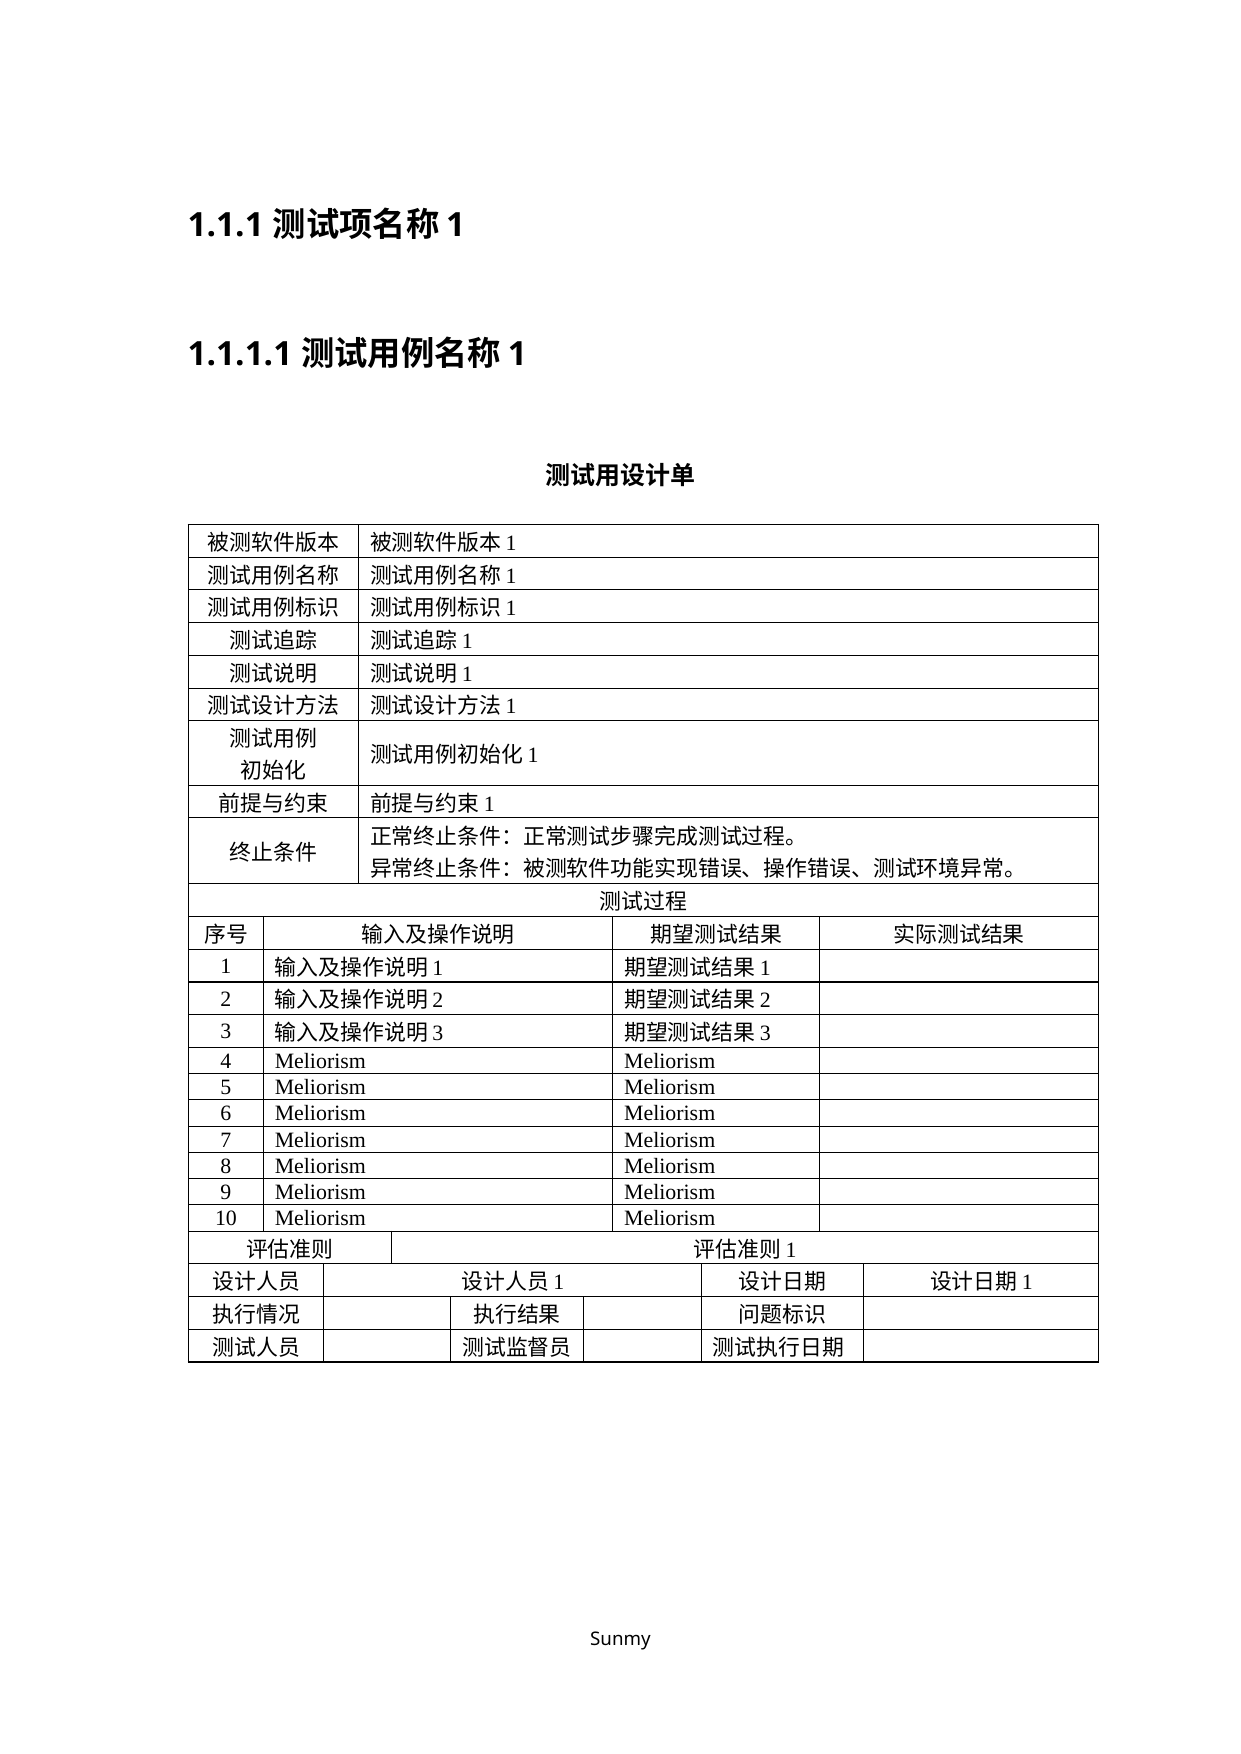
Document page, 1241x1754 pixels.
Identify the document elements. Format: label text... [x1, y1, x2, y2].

table_header 被测软件版本1 [359, 525, 1098, 557]
table_cell [189, 1074, 263, 1099]
table_cell [584, 1297, 701, 1329]
table_cell 设计人员 [189, 1264, 323, 1296]
text 测试用设计单 [187, 441, 1053, 506]
table_cell [820, 1127, 1098, 1152]
table_cell 测试追踪 [189, 623, 358, 655]
table_cell 实际测试结果 [820, 917, 1098, 949]
table_cell [189, 1015, 263, 1047]
table_cell 设计日期 [702, 1264, 863, 1296]
subtitle 测试用例名称1 [187, 318, 1053, 383]
table_cell Meliorism [264, 1179, 612, 1204]
table_cell 测试用例初始化1 [359, 721, 1098, 784]
table_cell [189, 1048, 263, 1073]
table_cell 期望测试结果3 [613, 1015, 819, 1047]
table_cell 测试用例标识 [189, 590, 358, 622]
table_cell 测试设计方法1 [359, 689, 1098, 720]
table_header 被测软件版本 [189, 525, 358, 557]
table_cell [820, 1048, 1098, 1073]
table_cell 测试设计方法 [189, 689, 358, 720]
table_cell [189, 950, 263, 981]
table_cell 测试说明1 [359, 656, 1098, 687]
table_cell 期望测试结果2 [613, 983, 819, 1014]
table_cell [324, 1297, 450, 1329]
table_cell Meliorism [264, 1048, 612, 1073]
table_cell 执行结果 [451, 1297, 583, 1329]
table_cell 测试用例 初始化 [189, 721, 358, 784]
table_cell 测试用例名称1 [359, 558, 1098, 589]
table_cell [324, 1330, 450, 1361]
table_cell [820, 983, 1098, 1014]
table_cell [189, 1153, 263, 1178]
table_cell [189, 1205, 263, 1231]
table_cell [820, 1153, 1098, 1178]
table_cell 期望测试结果1 [613, 950, 819, 981]
table_cell 测试用例名称 [189, 558, 358, 589]
table_cell 执行情况 [189, 1297, 323, 1329]
table_cell Meliorism [264, 1153, 612, 1178]
table_cell 前提与约束 [189, 786, 358, 817]
table_cell 评估准则 [189, 1232, 391, 1263]
table_cell [189, 1179, 263, 1204]
table_cell 序号 [189, 917, 263, 949]
table_cell [189, 1127, 263, 1152]
table_cell [820, 1015, 1098, 1047]
table_cell [820, 1074, 1098, 1099]
table_cell 测试监督员 [451, 1330, 583, 1361]
table_cell 正常终止条件：正常测试步骤完成测试过程。 异常终止条件：被测软件功能实现错误、操作错误、测试环境异常。 [359, 818, 1098, 883]
table_cell 测试追踪1 [359, 623, 1098, 655]
table_cell Meliorism [613, 1127, 819, 1152]
table_cell Meliorism [264, 1127, 612, 1152]
table_cell Meliorism [613, 1153, 819, 1178]
table_cell [820, 1100, 1098, 1126]
table_cell 问题标识 [702, 1297, 863, 1329]
table_cell 输入及操作说明 [264, 917, 612, 949]
subtitle 测试项名称1 [187, 189, 1053, 254]
table_cell [820, 1205, 1098, 1231]
table_cell Meliorism [613, 1205, 819, 1231]
table_cell 评估准则1 [392, 1232, 1098, 1263]
table_cell [584, 1330, 701, 1361]
table_cell Meliorism [264, 1205, 612, 1231]
table_cell 期望测试结果 [613, 917, 819, 949]
table_cell 设计日期1 [864, 1264, 1098, 1296]
table_cell 设计人员1 [324, 1264, 701, 1296]
table_cell 测试人员 [189, 1330, 323, 1361]
table_cell 输入及操作说明3 [264, 1015, 612, 1047]
table_cell Meliorism [613, 1074, 819, 1099]
table_cell 测试过程 [189, 884, 1098, 916]
table_cell Meliorism [613, 1179, 819, 1204]
table_cell 测试说明 [189, 656, 358, 687]
table_cell Meliorism [613, 1048, 819, 1073]
table_cell [864, 1297, 1098, 1329]
table_cell [820, 1179, 1098, 1204]
table_cell 终止条件 [189, 818, 358, 883]
table_cell 输入及操作说明1 [264, 950, 612, 981]
table_cell [189, 983, 263, 1014]
table_cell [864, 1330, 1098, 1361]
table_cell Meliorism [264, 1100, 612, 1126]
table_cell Meliorism [613, 1100, 819, 1126]
table_cell 输入及操作说明2 [264, 983, 612, 1014]
table_cell Meliorism [264, 1074, 612, 1099]
table_cell 前提与约束1 [359, 786, 1098, 817]
table_cell [189, 1100, 263, 1126]
table_cell 测试用例标识1 [359, 590, 1098, 622]
table_cell [820, 950, 1098, 981]
table_cell 测试执行日期 [702, 1330, 863, 1361]
